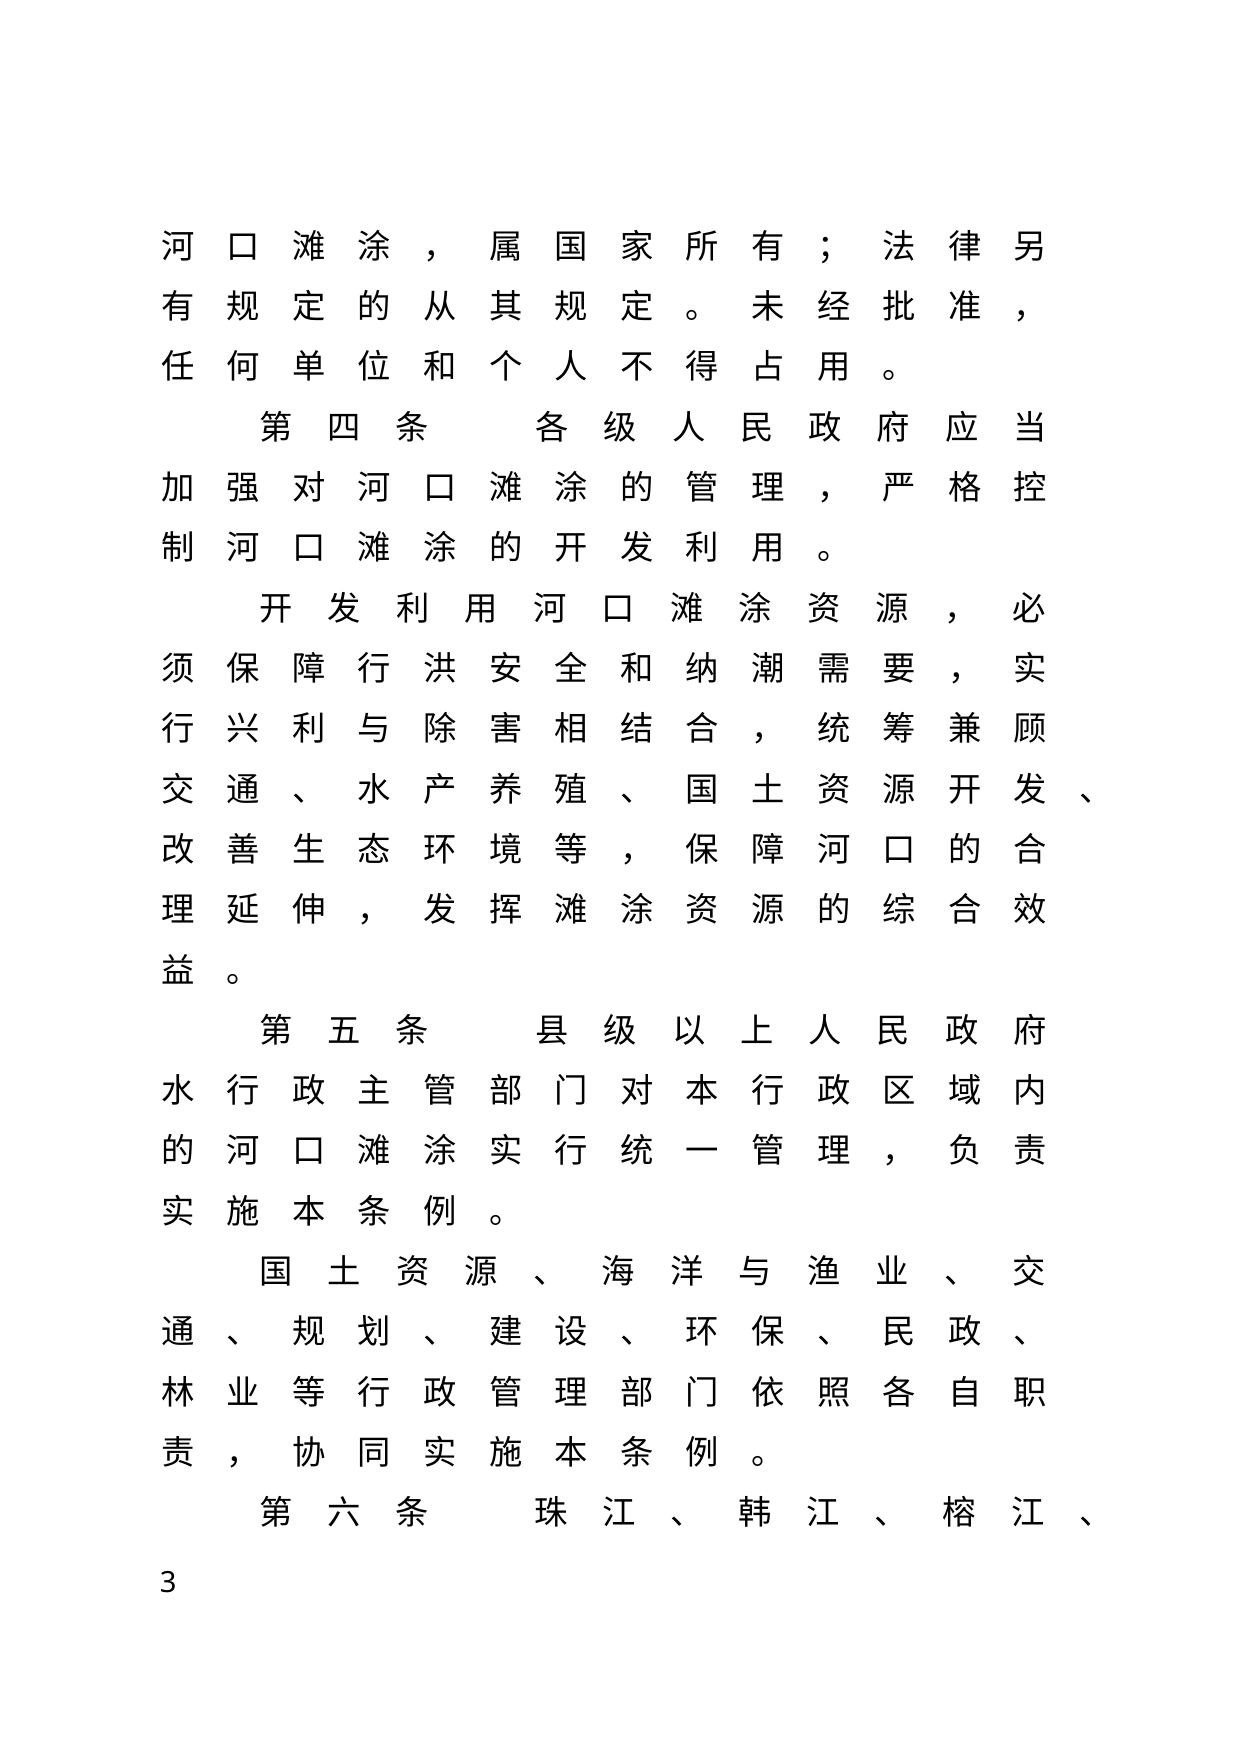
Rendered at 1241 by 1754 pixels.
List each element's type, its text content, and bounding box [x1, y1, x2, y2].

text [161, 1480, 1079, 1540]
text 第五条 县级以上人民政府水行政主管部门对本行政区域内的河口滩涂实行统一管理，负责实施本条例。 [161, 998, 1079, 1239]
text 第四条 各级人民政府应当加强对河口滩涂的管理，严格控制河口滩涂的开发利用。 [161, 394, 1079, 575]
text 开发利用河口滩涂资源，必须保障行洪安全和纳潮需要，实行兴利与除害相结合，统筹兼顾交通、水产养殖、国土资源开发、改善生态环境等，保障河口的合理延伸，发挥滩涂资源的综合效益。 [161, 575, 1079, 998]
text 国土资源、海洋与渔业、交通、规划、建设、环保、民政、林业等行政管理部门依照各自职责，协同实施本条例。 [161, 1239, 1079, 1480]
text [161, 213, 1079, 394]
